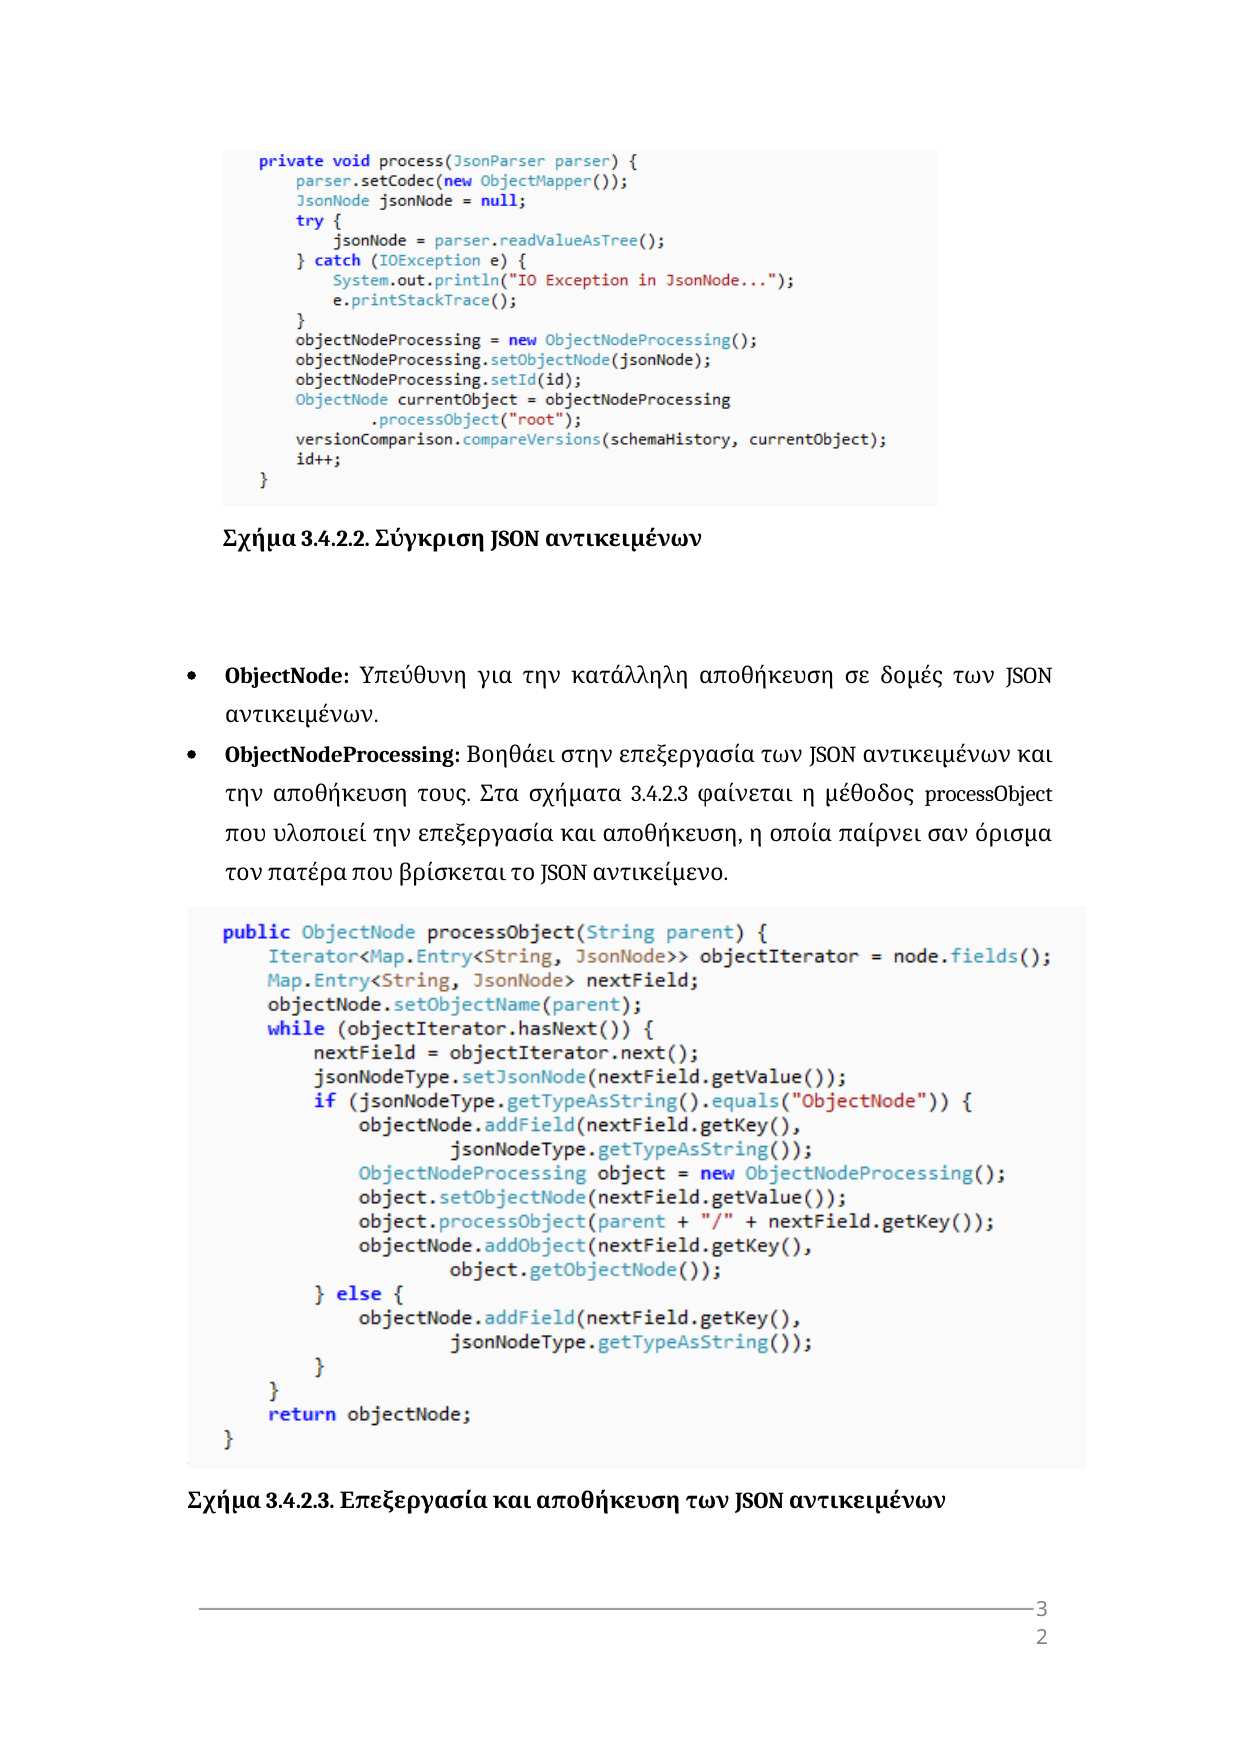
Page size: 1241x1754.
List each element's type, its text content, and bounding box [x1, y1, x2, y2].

list ObjectNodeProcessing: Βοηθάει στην επεξεργασία των JSON αντικειμένων και την αποθήκευση τους. Στα σχήματα 3.4.2.3 φαίνεται η μέθοδος processObject που υλοποιεί την επεξεργασία και αποθήκευση, η οποία παίρνει σαν όρισμα τον πατέρα που βρίσκεται το JSON αντικείμενο. [187, 742, 1053, 887]
picture [187, 906, 1087, 1469]
text Σχήμα 3.4.2.3. Επεξεργασία και αποθήκευση των JSON αντικειμένων [187, 1488, 1053, 1514]
list ObjectNode: Υπεύθυνη για την κατάλληλη αποθήκευση σε δομές των JSON αντικειμένων. [187, 663, 1053, 729]
text Σχήμα 3.4.2.2. Σύγκριση JSON αντικειμένων [187, 526, 1053, 552]
picture [222, 150, 938, 507]
